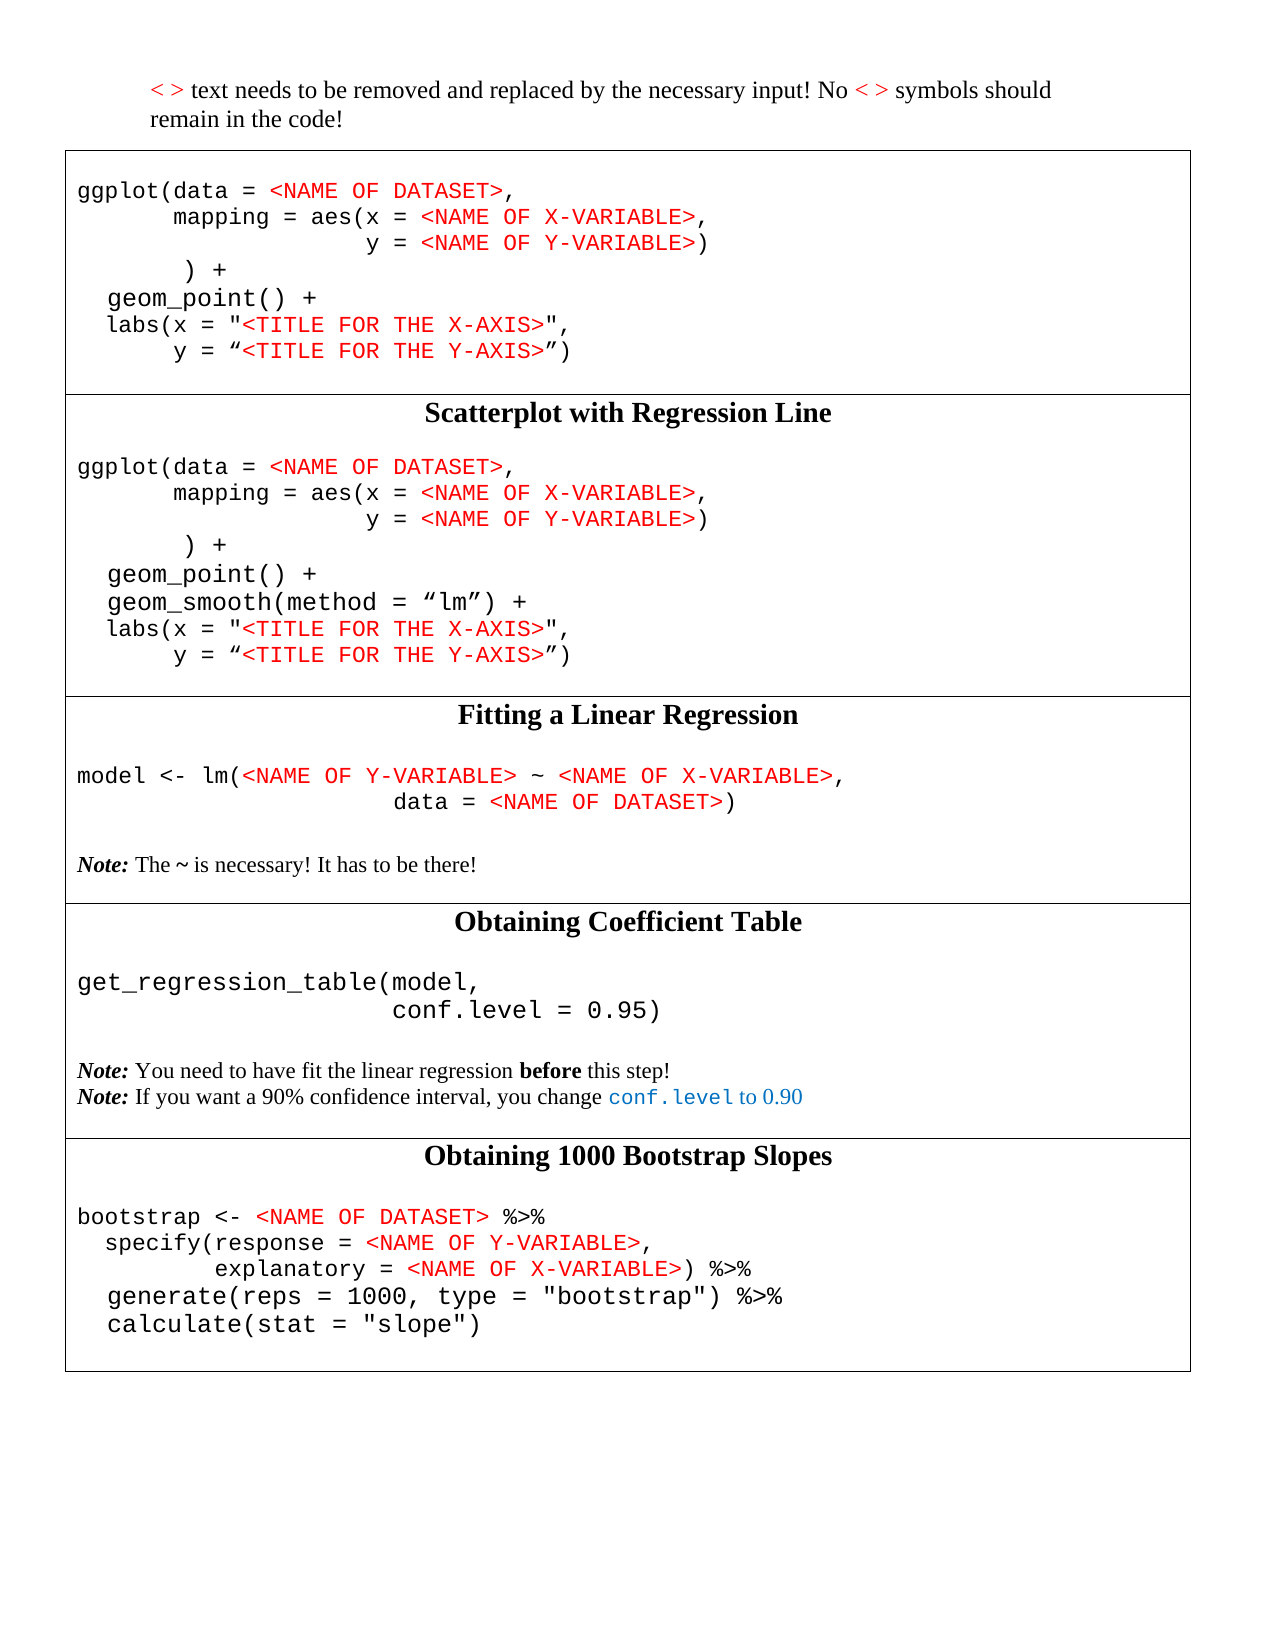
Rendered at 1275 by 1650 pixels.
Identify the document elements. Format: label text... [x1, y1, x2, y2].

table_cell Obtaining Coefficient Table get_regression_table(model, conf.level = 0.95) Note: You need to have fit the linear regression before this step! Note: If you want a 90% confidence interval, you change conf.level to 0.90 [66, 904, 1190, 1137]
table_cell Obtaining 1000 Bootstrap Slopes bootstrap <- <NAME OF DATASET> %>% specify(response = <NAME OF Y-VARIABLE>, explanatory = <NAME OF X-VARIABLE>) %>% generate(reps = 1000, type = "bootstrap") %>% calculate(stat = "slope") [66, 1139, 1190, 1371]
table_cell Fitting a Linear Regression model <- lm(<NAME OF Y-VARIABLE> ~ <NAME OF X-VARIABLE>, data = <NAME OF DATASET>) Note: The ~ is necessary! It has to be there! [66, 697, 1190, 903]
table_cell Scatterplot with Regression Line ggplot(data = <NAME OF DATASET>, mapping = aes(x = <NAME OF X-VARIABLE>, y = <NAME OF Y-VARIABLE>) ) + geom_point() + geom_smooth(method = “lm”) + labs(x = "<TITLE FOR THE X-AXIS>", y = “<TITLE FOR THE Y-AXIS>”) [66, 395, 1190, 696]
